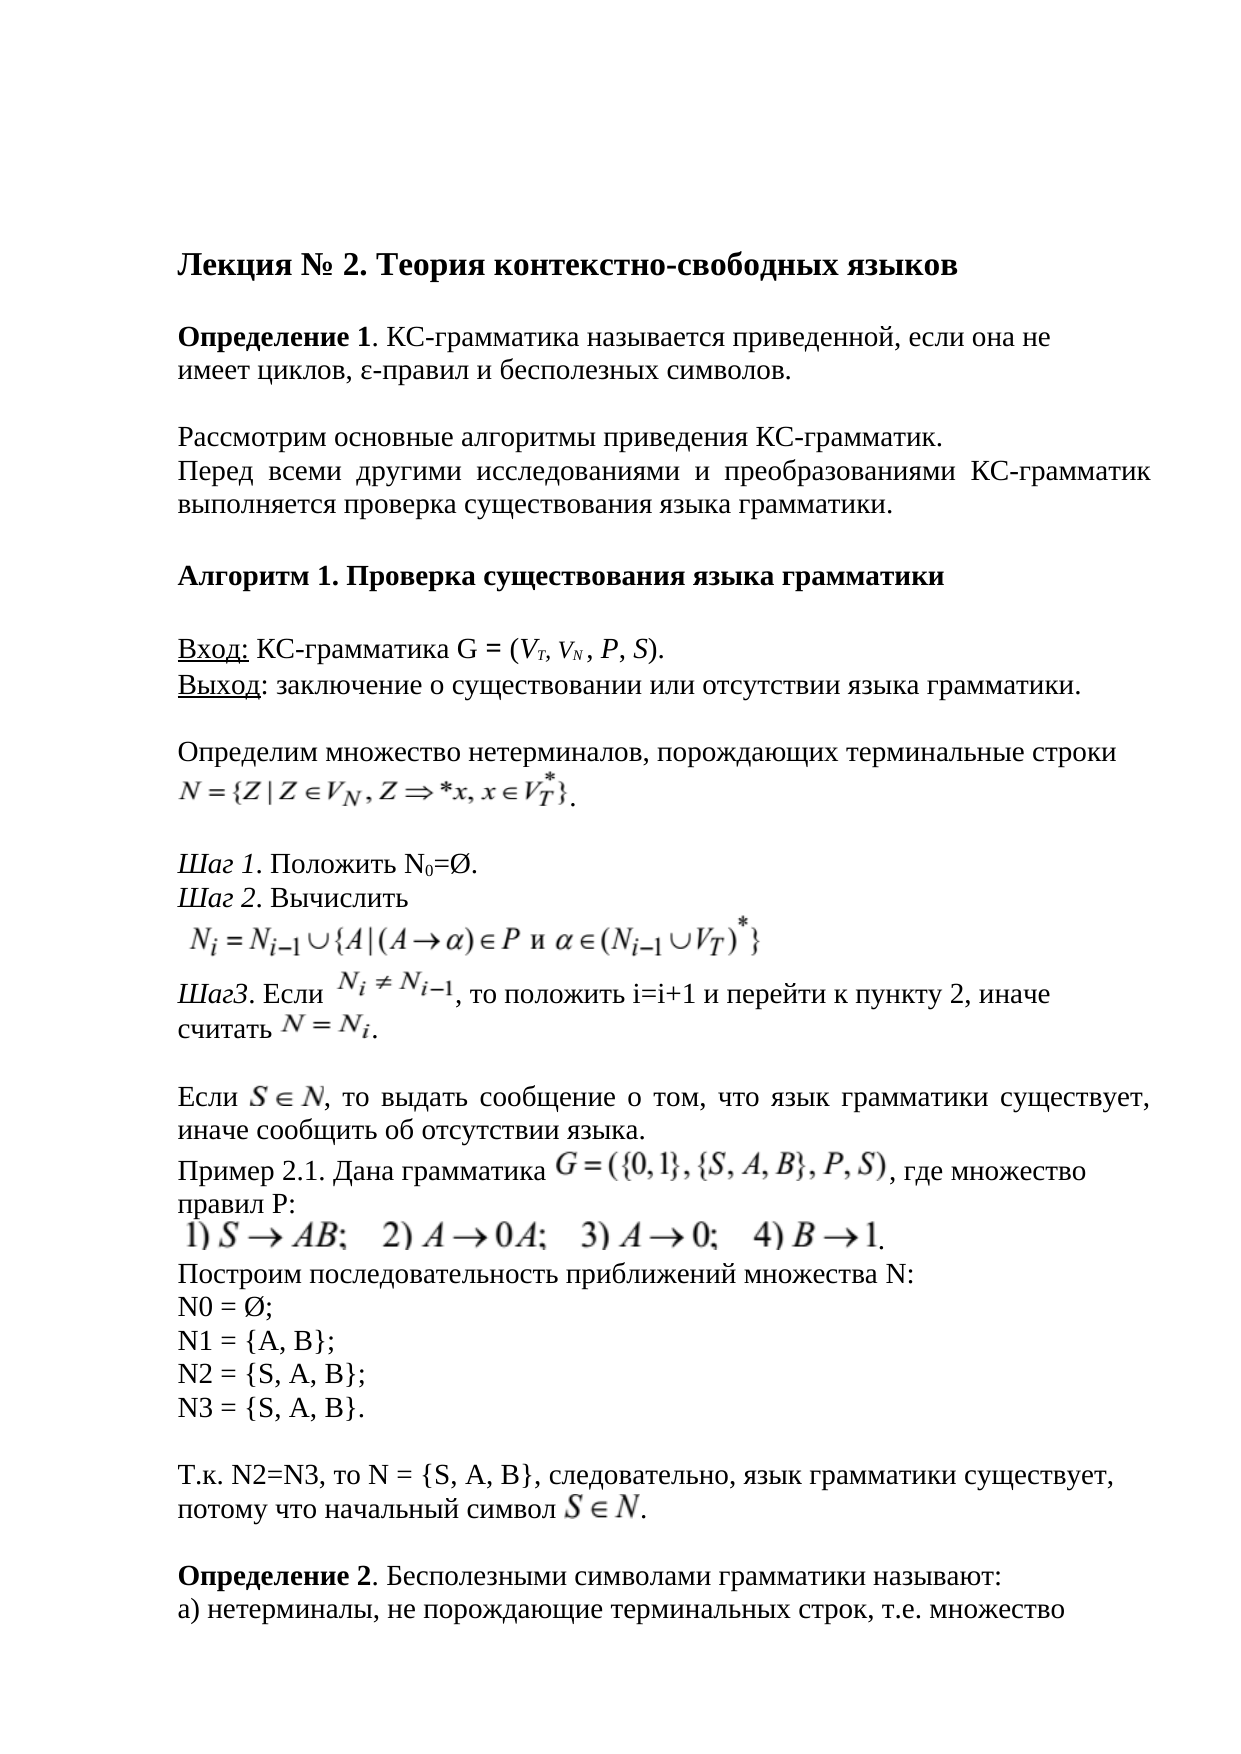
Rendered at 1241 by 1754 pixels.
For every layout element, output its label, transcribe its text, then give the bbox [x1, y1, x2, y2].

text потому что начальный символ . [177, 1491, 1152, 1524]
text имеет циклов, ε-правил и бесполезных символов. [177, 352, 1152, 386]
picture [279, 1009, 372, 1039]
text Т.к. N2=N3, то N = {S, A, B}, следовательно, язык грамматики существует, [177, 1457, 1152, 1491]
picture [249, 1081, 324, 1106]
subtitle Лекция № 2. Теория контекстно-свободных языков [177, 244, 1152, 282]
text Определим множество нетерминалов, порождающих терминальные строки . [177, 734, 1152, 813]
picture [551, 1145, 889, 1181]
text Вход: КС-грамматика G = (VT, VN , P, S). [177, 627, 1152, 667]
text Определение 1. КС-грамматика называется приведенной, если она не [177, 319, 1152, 352]
text Построим последовательность приближений множества N: [177, 1256, 1152, 1289]
picture [184, 913, 762, 1004]
text считать . [177, 1010, 1152, 1045]
text а) нетерминалы, не порождающие терминальных строк, т.е. множество [177, 1591, 1152, 1625]
text Шаг 2. Вычислить [177, 880, 1152, 914]
text N0 = Ø; [177, 1289, 1152, 1323]
text Если , то выдать сообщение о том, что язык грамматики существует, иначе сообщить об отсутствии языка. [177, 1079, 1152, 1146]
text Шаг 1. Положить N0=Ø. [177, 847, 1152, 880]
picture [182, 1220, 878, 1250]
picture [177, 767, 570, 807]
text Шаг3. Если , то положить i=i+1 и перейти к пункту 2, иначе [177, 964, 1152, 1010]
text N1 = {A, B}; [177, 1323, 1152, 1357]
text Выход: заключение о существовании или отсутствии языка грамматики. [177, 667, 1152, 701]
text N2 = {S, A, B}; [177, 1357, 1152, 1390]
text N3 = {S, A, B}. [177, 1390, 1152, 1424]
text Перед всеми другими исследованиями и преобразованиями КС-грамматик выполняется проверка существования языка грамматики. [177, 453, 1152, 520]
text Определение 2. Бесполезными символами грамматики называют: [177, 1558, 1152, 1591]
text правил P: [177, 1187, 1152, 1220]
text Рассмотрим основные алгоритмы приведения КС-грамматик. [177, 419, 1152, 453]
picture [563, 1494, 640, 1519]
subtitle Алгоритм 1. Проверка существования языка грамматики [177, 558, 1152, 591]
